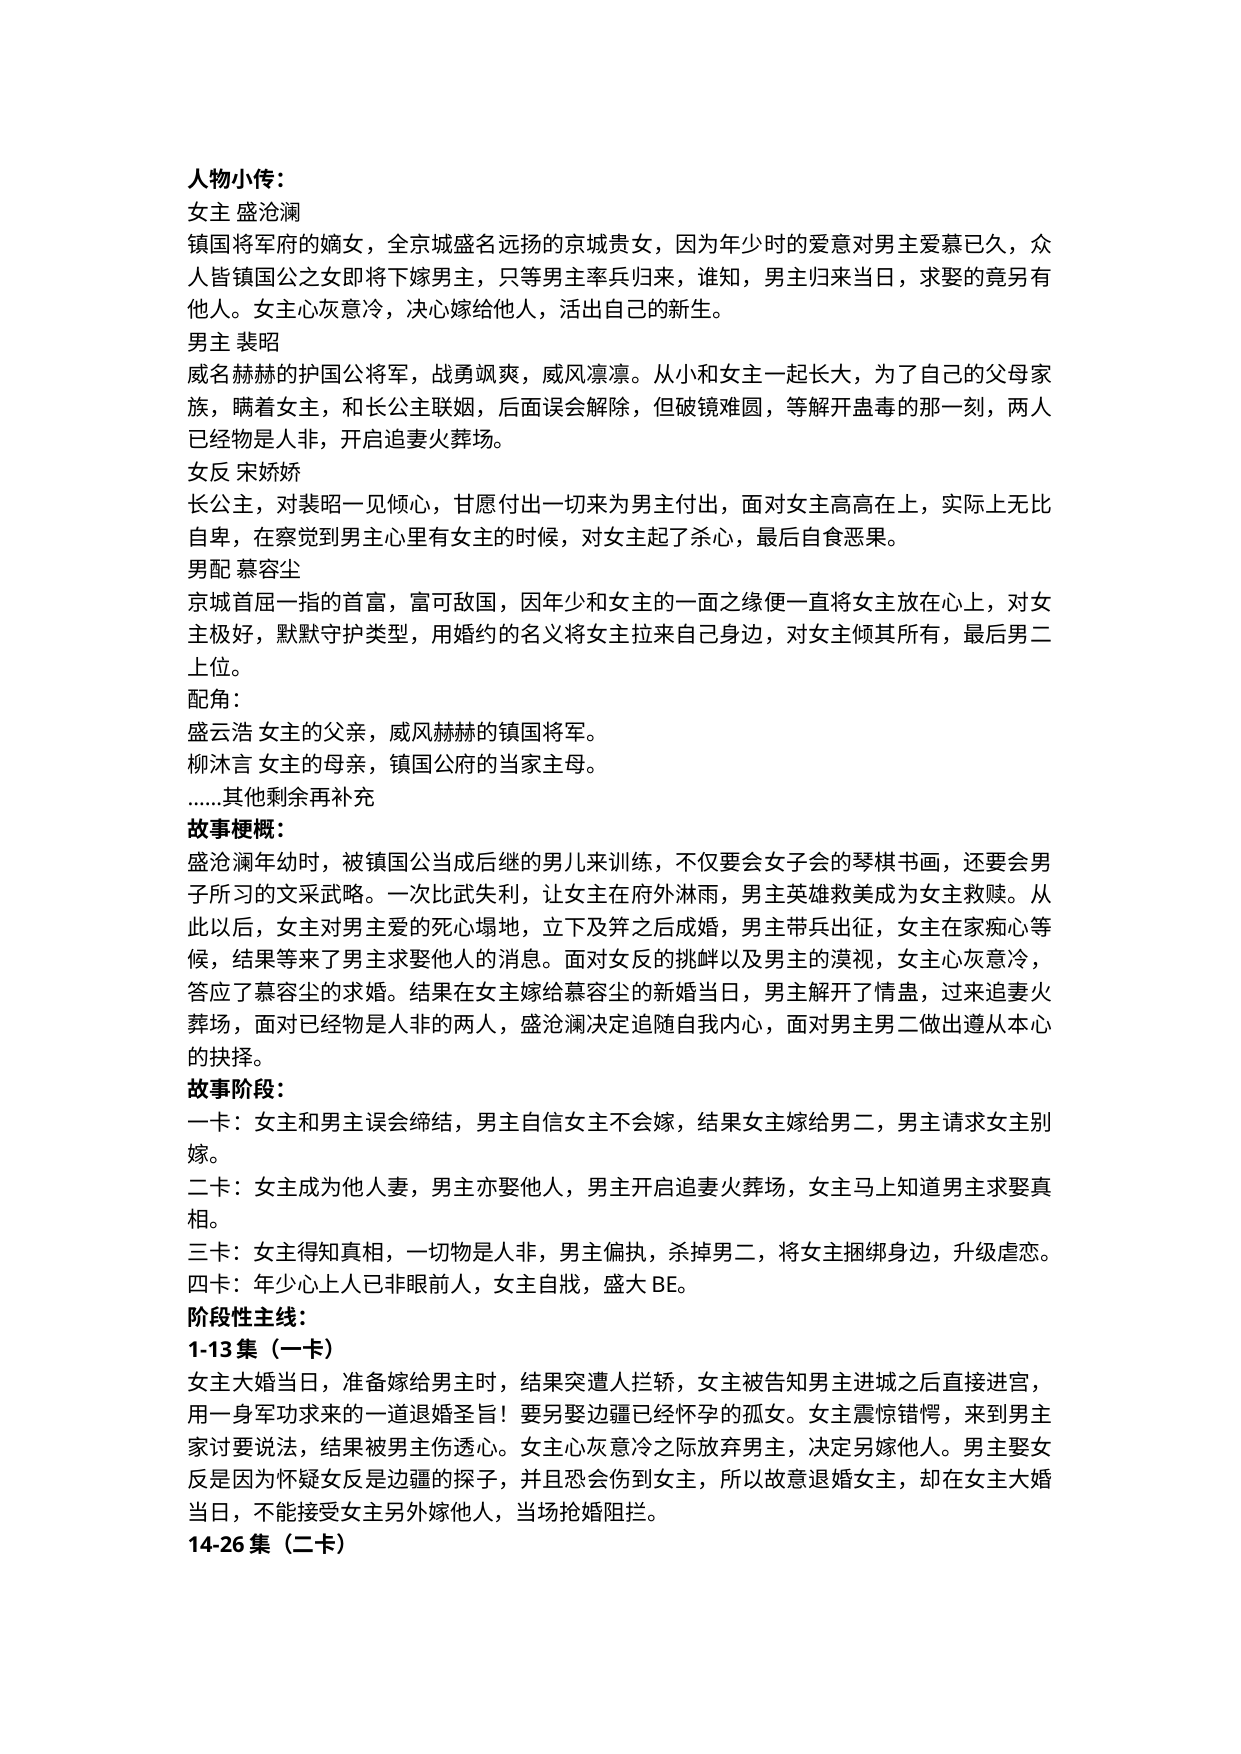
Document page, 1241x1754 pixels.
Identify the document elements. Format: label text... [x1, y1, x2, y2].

text 二卡：女主成为他人妻，男主亦娶他人，男主开启追妻火葬场，女主马上知道男主求娶真相。 [187, 1169, 1053, 1234]
text 故事梗概： [187, 812, 1053, 844]
text 京城首屈一指的首富，富可敌国，因年少和女主的一面之缘便一直将女主放在心上，对女主极好，默默守护类型，用婚约的名义将女主拉来自己身边，对女主倾其所有，最后男二上位。 [187, 584, 1053, 682]
text ……其他剩余再补充 [187, 779, 1053, 812]
text 女反 宋娇娇 [187, 454, 1053, 487]
text 人物小传： [187, 162, 1053, 194]
text 长公主，对裴昭一见倾心，甘愿付出一切来为男主付出，面对女主高高在上，实际上无比自卑，在察觉到男主心里有女主的时候，对女主起了杀心，最后自食恶果。 [187, 487, 1053, 552]
text 镇国将军府的嫡女，全京城盛名远扬的京城贵女，因为年少时的爱意对男主爱慕已久，众人皆镇国公之女即将下嫁男主，只等男主率兵归来，谁知，男主归来当日，求娶的竟另有他人。女主心灰意冷，决心嫁给他人，活出自己的新生。 [187, 227, 1053, 324]
text 阶段性主线： [187, 1299, 1053, 1332]
text 三卡：女主得知真相，一切物是人非，男主偏执，杀掉男二，将女主捆绑身边，升级虐恋。 [187, 1234, 1053, 1267]
text 男主 裴昭 [187, 324, 1053, 357]
text 1-13集（一卡） [187, 1332, 1053, 1364]
text 故事阶段： [187, 1072, 1053, 1104]
text 盛云浩 女主的父亲，威风赫赫的镇国将军。 [187, 714, 1053, 747]
text 14-26集（二卡） [187, 1527, 1053, 1559]
text 配角： [187, 682, 1053, 714]
text 男配 慕容尘 [187, 552, 1053, 584]
text 威名赫赫的护国公将军，战勇飒爽，威风凛凛。从小和女主一起长大，为了自己的父母家族，瞒着女主，和长公主联姻，后面误会解除，但破镜难圆，等解开蛊毒的那一刻，两人已经物是人非，开启追妻火葬场。 [187, 357, 1053, 454]
text 女主 盛沧澜 [187, 194, 1053, 227]
text 女主大婚当日，准备嫁给男主时，结果突遭人拦轿，女主被告知男主进城之后直接进宫，用一身军功求来的一道退婚圣旨！要另娶边疆已经怀孕的孤女。女主震惊错愕，来到男主家讨要说法，结果被男主伤透心。女主心灰意冷之际放弃男主，决定另嫁他人。男主娶女反是因为怀疑女反是边疆的探子，并且恐会伤到女主，所以故意退婚女主，却在女主大婚当日，不能接受女主另外嫁他人，当场抢婚阻拦。 [187, 1364, 1053, 1527]
text 四卡：年少心上人已非眼前人，女主自戕，盛大BE。 [187, 1267, 1053, 1299]
text 柳沐言 女主的母亲，镇国公府的当家主母。 [187, 747, 1053, 779]
text 盛沧澜年幼时，被镇国公当成后继的男儿来训练，不仅要会女子会的琴棋书画，还要会男子所习的文采武略。一次比武失利，让女主在府外淋雨，男主英雄救美成为女主救赎。从此以后，女主对男主爱的死心塌地，立下及笄之后成婚，男主带兵出征，女主在家痴心等候，结果等来了男主求娶他人的消息。面对女反的挑衅以及男主的漠视，女主心灰意冷，答应了慕容尘的求婚。结果在女主嫁给慕容尘的新婚当日，男主解开了情蛊，过来追妻火葬场，面对已经物是人非的两人，盛沧澜决定追随自我内心，面对男主男二做出遵从本心的抉择。 [187, 844, 1053, 1072]
text 一卡：女主和男主误会缔结，男主自信女主不会嫁，结果女主嫁给男二，男主请求女主别嫁。 [187, 1104, 1053, 1169]
